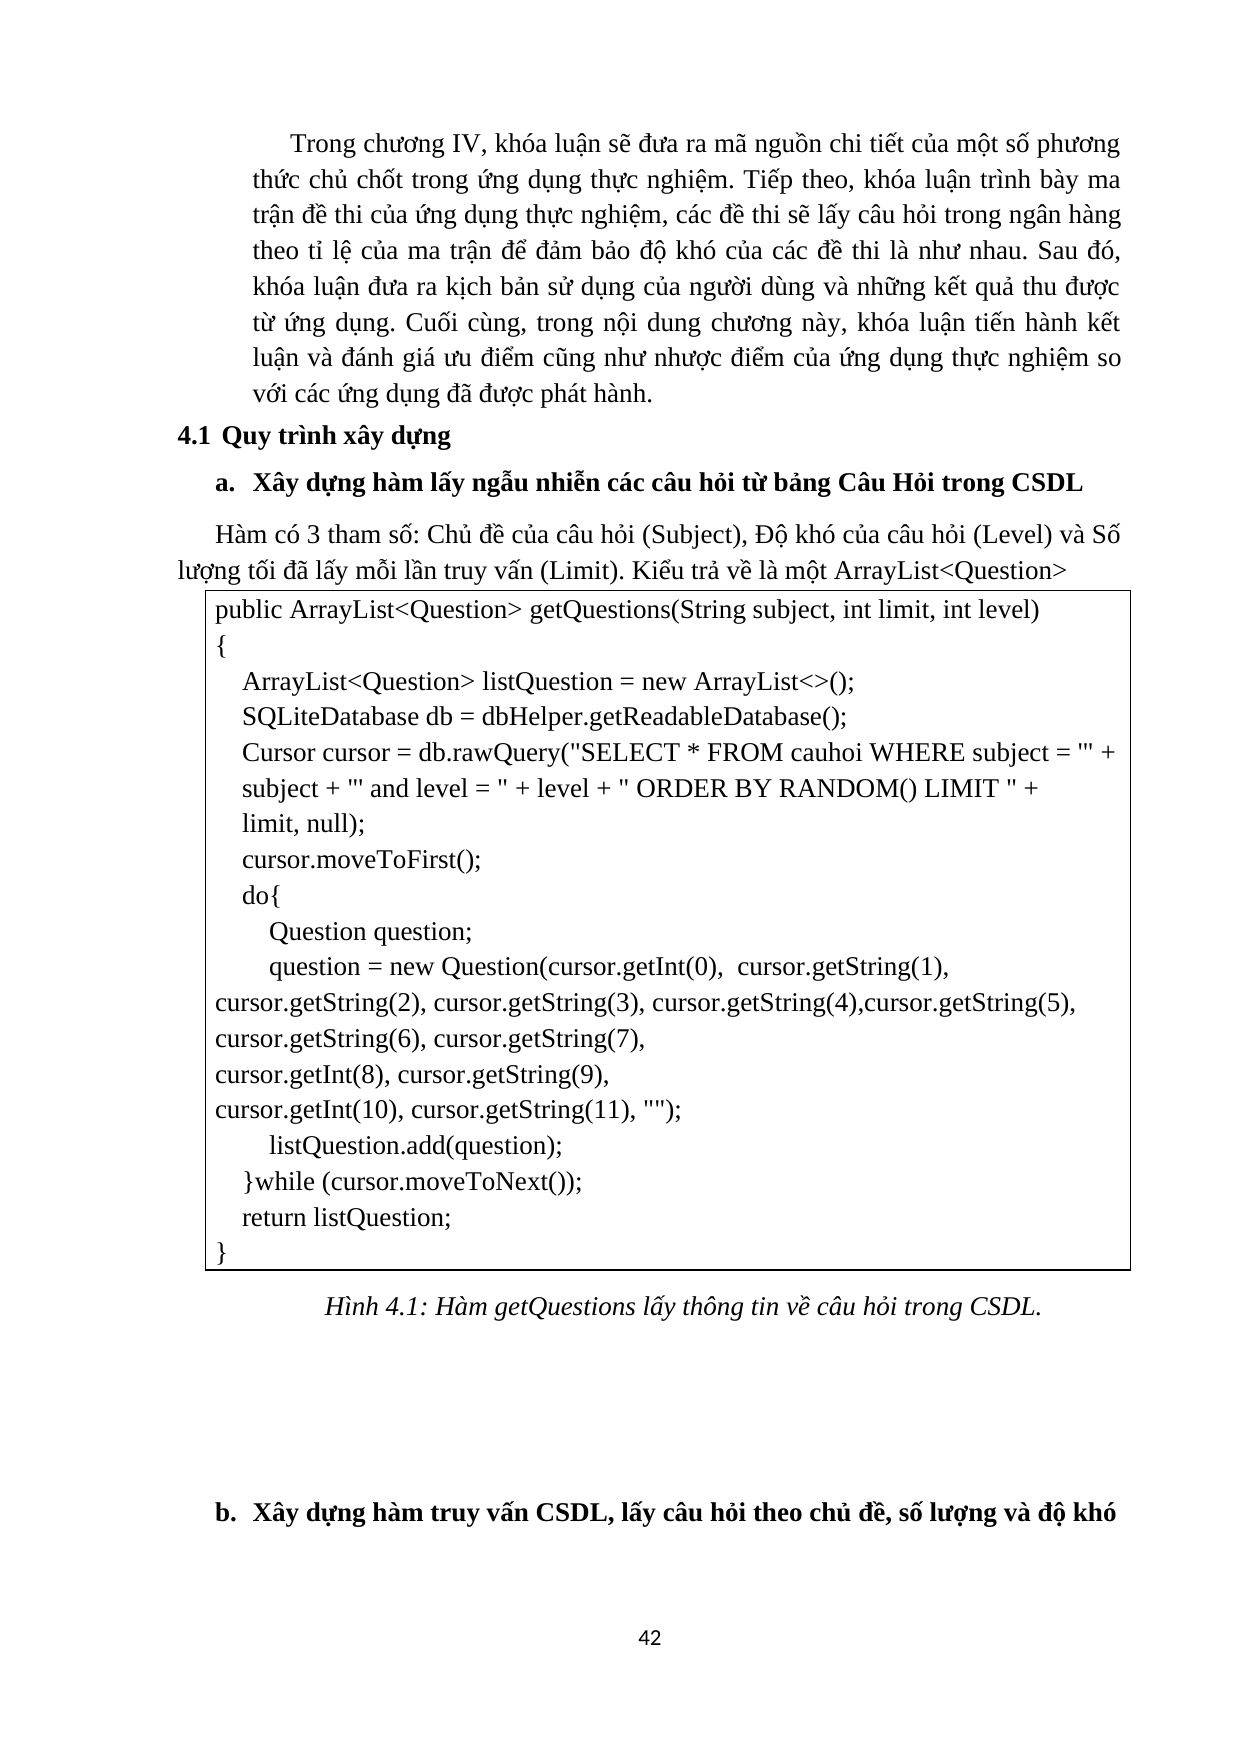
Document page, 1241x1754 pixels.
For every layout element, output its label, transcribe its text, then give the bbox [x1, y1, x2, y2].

text public ArrayList<Question> getQuestions(String subject, int limit, int level) { ArrayList<Question> listQuestion = new ArrayList<>(); SQLiteDatabase db = dbHelper.getReadableDatabase(); Cursor cursor = db.rawQuery("SELECT * FROM cauhoi WHERE subject = '" + [206, 591, 1130, 767]
text limit, null); cursor.moveToFirst(); do{ Question question; question = new Question(cursor.getInt(0), cursor.getString(1), cursor.getString(2), cursor.getString(3), cursor.getString(4),cursor.getString(5), [206, 804, 1130, 1017]
text subject + "' and level = " + level + " ORDER BY RANDOM() LIMIT " + [206, 769, 1130, 803]
list Quy trình xây dựng [177, 419, 1122, 450]
list Xây dựng hàm lấy ngẫu nhiễn các câu hỏi từ bảng Câu Hỏi trong CSDL [215, 466, 1122, 497]
text Trong chương IV, khóa luận sẽ đưa ra mã nguồn chi tiết của một số phương thức chủ chốt trong ứng dụng thực nghiệm. Tiếp theo, khóa luận trình bày ma trận đề thi của ứng dụng thực nghiệm, các đề thi sẽ lấy câu hỏi trong ngân hàng theo tỉ lệ của ma trận để đảm bảo độ khó của các đề thi là như nhau. Sau đó, khóa luận đưa ra kịch bản sử dụng của người dùng và những kết quả thu được từ ứng dụng. Cuối cùng, trong nội dung chương này, khóa luận tiến hành kết luận và đánh giá ưu điểm cũng như nhược điểm của ứng dụng thực nghiệm so với các ứng dụng đã được phát hành. [252, 127, 1122, 408]
text cursor.getInt(8), cursor.getString(9), [206, 1054, 1130, 1089]
list Xây dựng hàm truy vấn CSDL, lấy câu hỏi theo chủ đề, số lượng và độ khó [215, 1496, 1122, 1527]
text cursor.getInt(10), cursor.getString(11), ""); listQuestion.add(question); }while (cursor.moveToNext()); return listQuestion; } [206, 1090, 1130, 1269]
text cursor.getString(6), cursor.getString(7), [206, 1019, 1130, 1053]
text Hàm có 3 tham số: Chủ đề của câu hỏi (Subject), Độ khó của câu hỏi (Level) và Số lượng tối đã lấy mỗi lần truy vấn (Limit). Kiểu trả về là một ArrayList<Question> [177, 519, 1122, 586]
